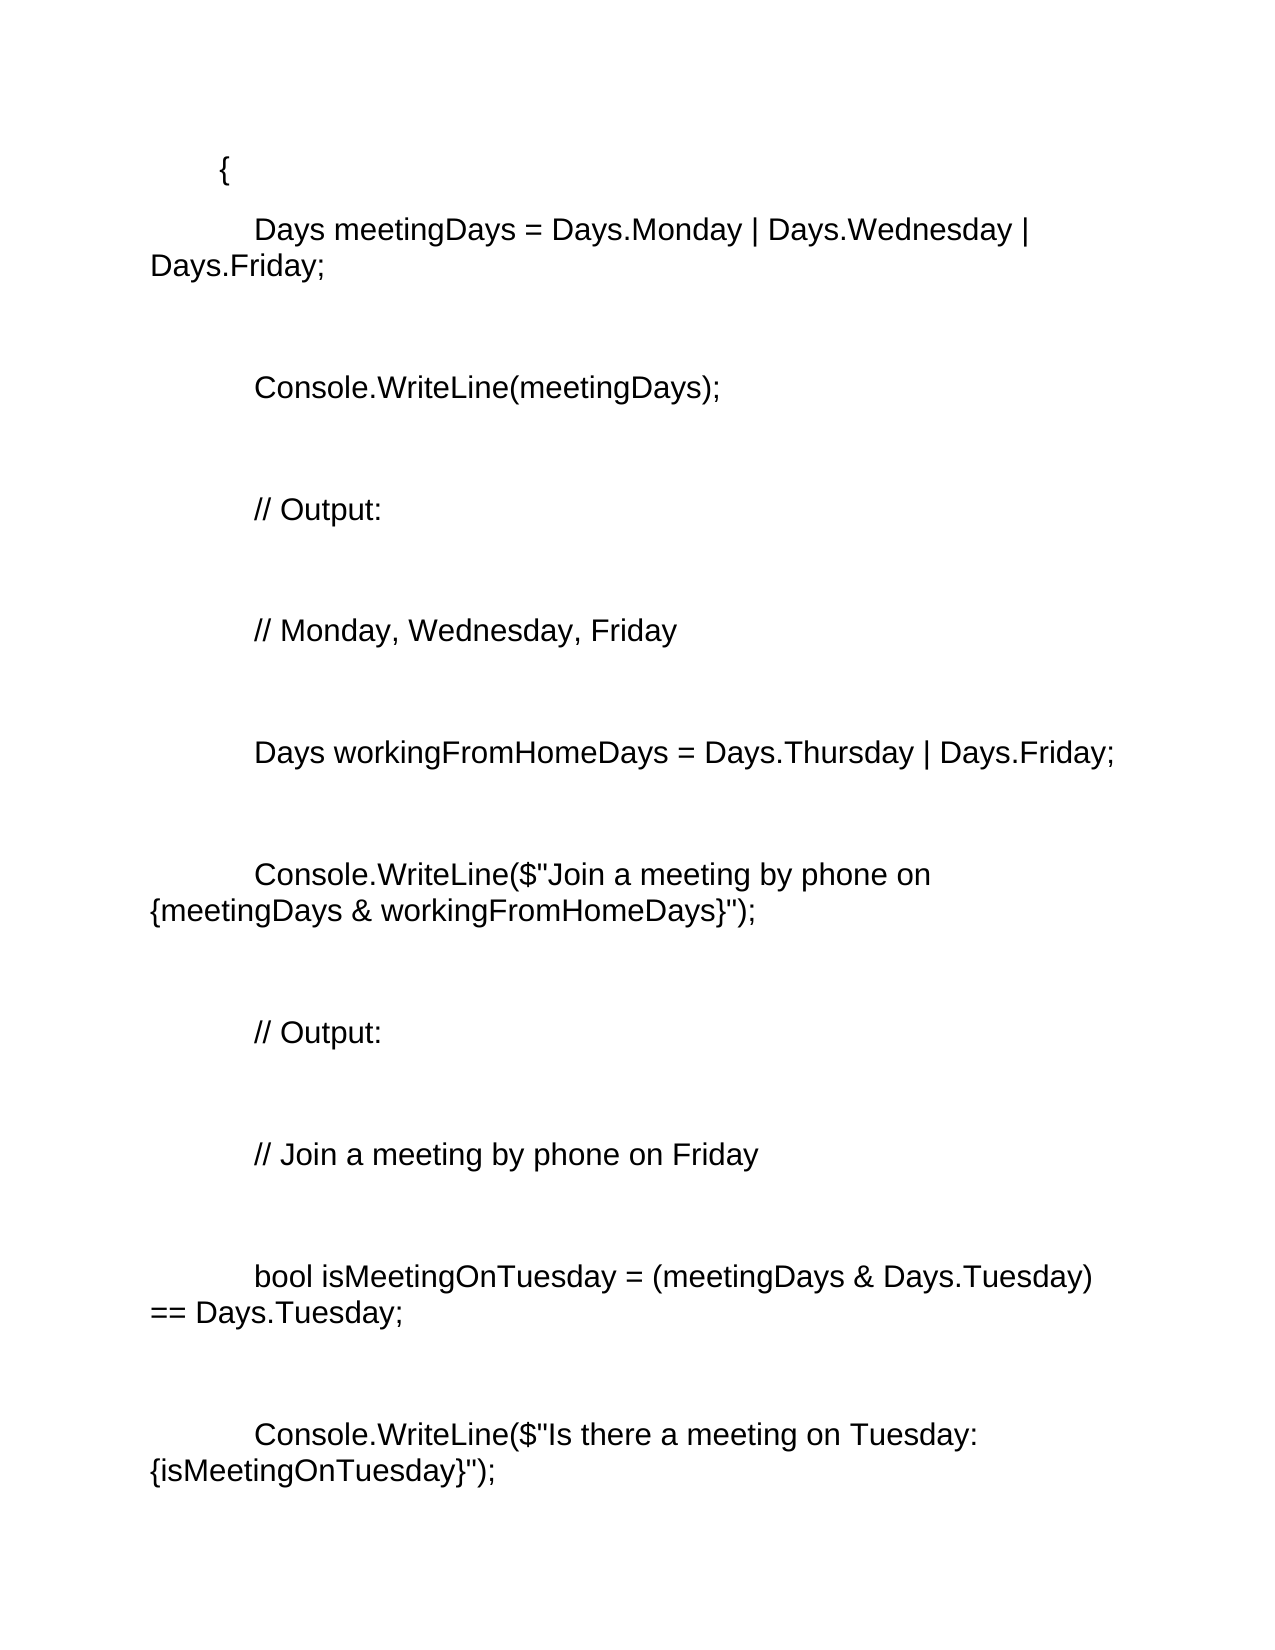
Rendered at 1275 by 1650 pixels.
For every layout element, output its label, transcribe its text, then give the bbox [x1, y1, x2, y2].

text Days workingFromHomeDays = Days.Thursday | Days.Friday; [150, 734, 1125, 770]
text Console.WriteLine($"Is there a meeting on Tuesday: {isMeetingOnTuesday}"); [150, 1416, 1125, 1487]
text bool isMeetingOnTuesday = (meetingDays & Days.Tuesday) == Days.Tuesday; [150, 1258, 1125, 1330]
text // Output: [150, 491, 1125, 527]
text // Join a meeting by phone on Friday [150, 1136, 1125, 1172]
text // Output: [150, 1014, 1125, 1050]
text Console.WriteLine(meetingDays); [150, 369, 1125, 405]
text { [150, 150, 1125, 186]
text // Monday, Wednesday, Friday [150, 612, 1125, 648]
text Console.WriteLine($"Join a meeting by phone on {meetingDays & workingFromHomeDays}"); [150, 856, 1125, 928]
text Days meetingDays = Days.Monday | Days.Wednesday | Days.Friday; [150, 211, 1125, 283]
